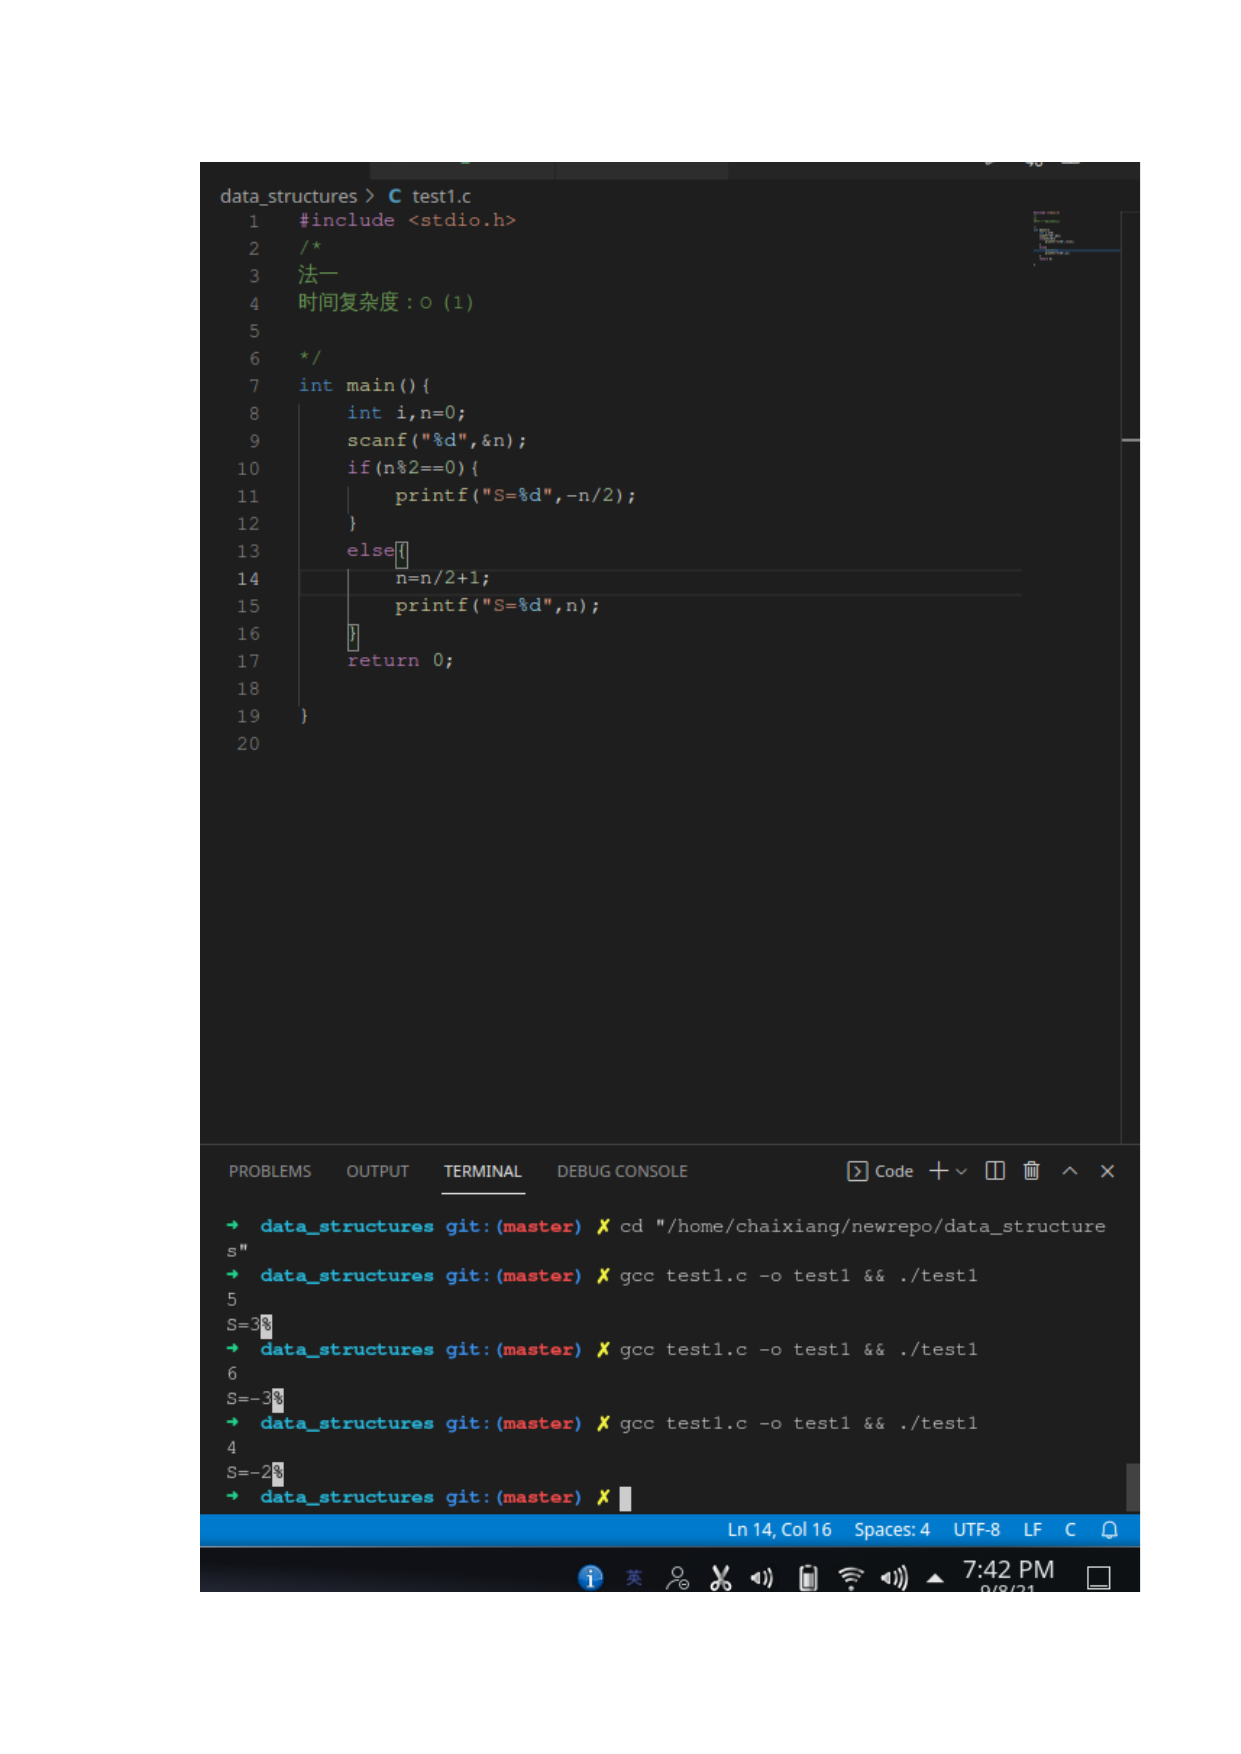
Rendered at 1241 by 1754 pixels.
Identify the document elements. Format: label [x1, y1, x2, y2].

picture [200, 162, 1141, 1592]
